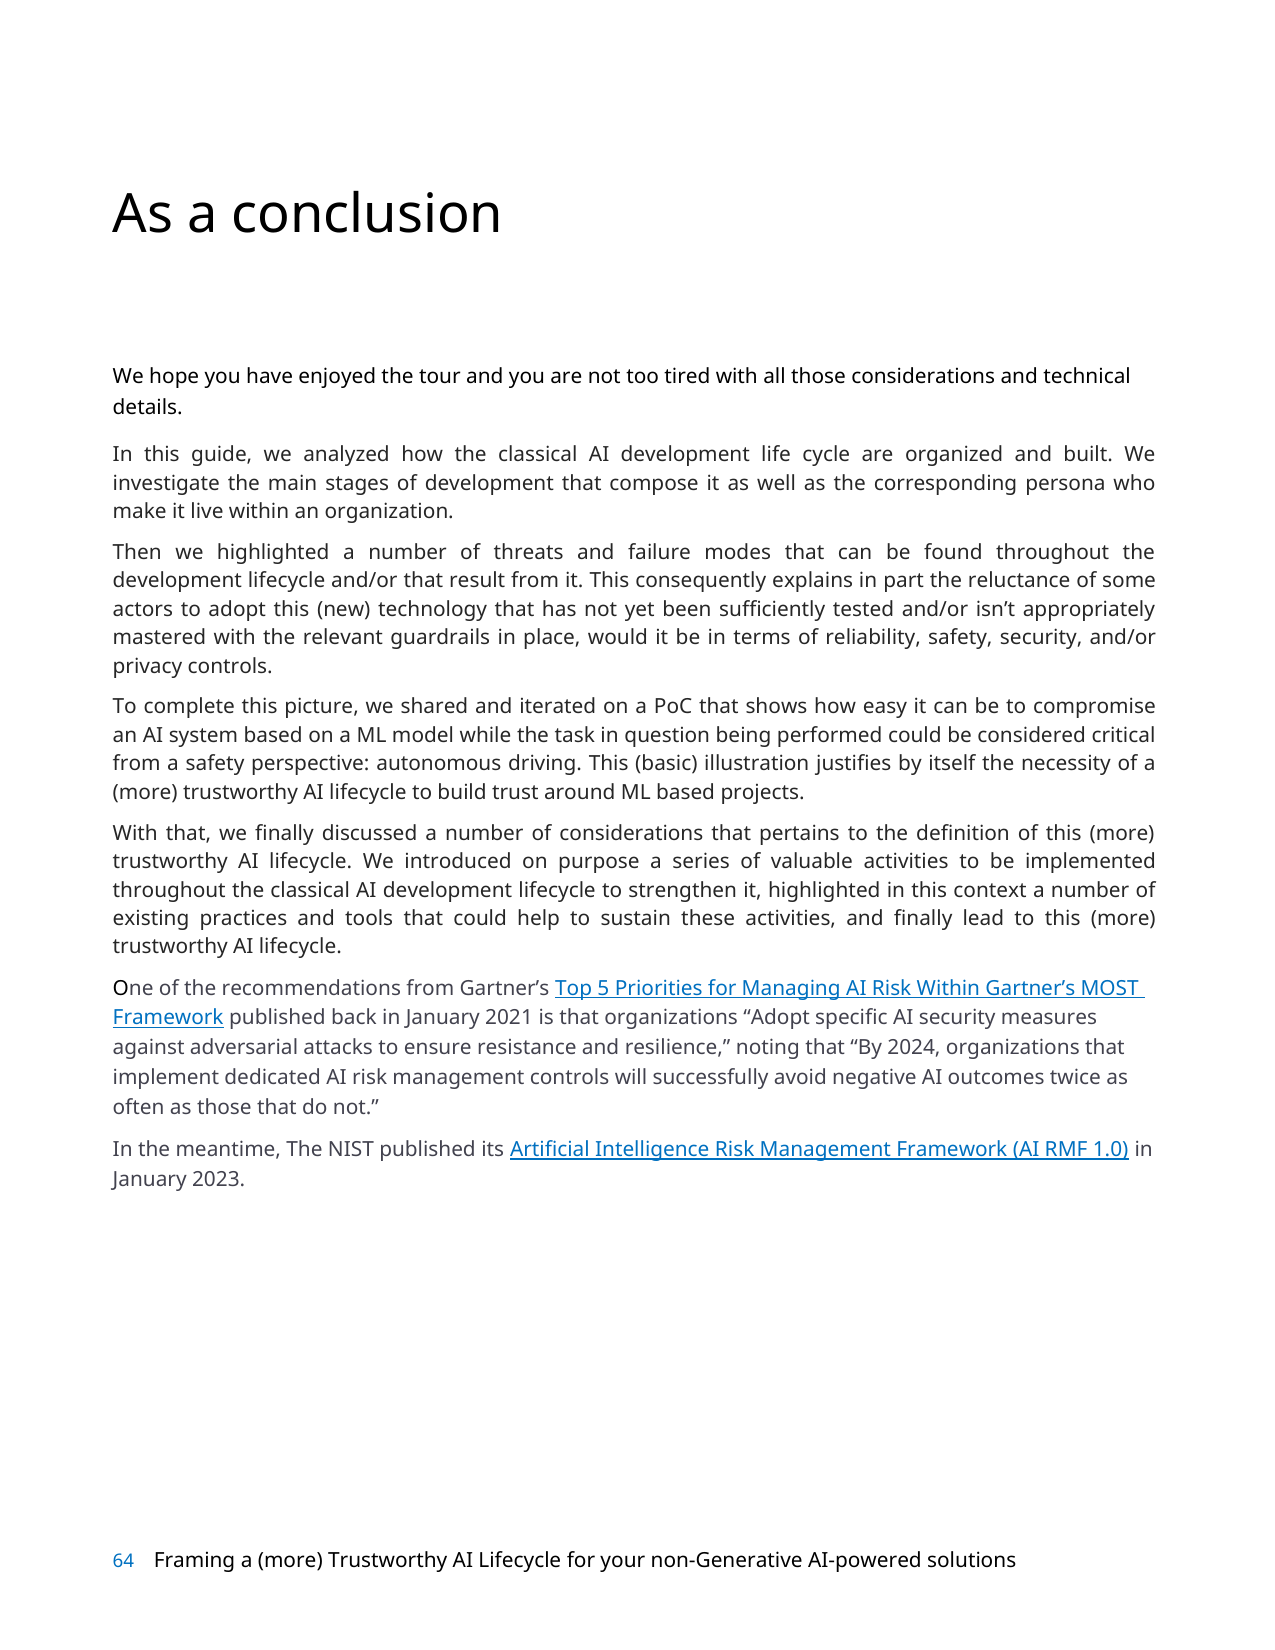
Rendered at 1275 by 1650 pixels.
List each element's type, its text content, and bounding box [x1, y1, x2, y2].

text We hope you have enjoyed the tour and you are not too tired with all those considerations and technical details. [112, 361, 1162, 420]
text Then we highlighted a number of threats and failure modes that can be found throughout the development lifecycle and/or that result from it. This consequently explains in part the reluctance of some actors to adopt this (new) technology that has not yet been sufficiently tested and/or isn’t appropriately mastered with the relevant guardrails in place, would it be in terms of reliability, safety, security, and/or privacy controls. [112, 537, 1157, 679]
subtitle As a conclusion [112, 175, 719, 249]
text To complete this picture, we shared and iterated on a PoC that shows how easy it can be to compromise an AI system based on a ML model while the task in question being performed could be considered critical from a safety perspective: autonomous driving. This (basic) illustration justifies by itself the necessity of a (more) trustworthy AI lifecycle to build trust around ML based projects. [112, 692, 1157, 805]
text In the meantime, The NIST published its Artificial Intelligence Risk Management Framework (AI RMF 1.0) in January 2023. [112, 1134, 1162, 1192]
text In this guide, we analyzed how the classical AI development life cycle are organized and built. We investigate the main stages of development that compose it as well as the corresponding persona who make it live within an organization. [112, 439, 1157, 524]
text One of the recommendations from Gartner’s Top 5 Priorities for Managing AI Risk Within Gartner’s MOST Framework published back in January 2021 is that organizations “Adopt specific AI security measures against adversarial attacks to ensure resistance and resilience,” noting that “By 2024, organizations that implement dedicated AI risk management controls will successfully avoid negative AI outcomes twice as often as those that do not.” [112, 973, 1162, 1120]
text With that, we finally discussed a number of considerations that pertains to the definition of this (more) trustworthy AI lifecycle. We introduced on purpose a series of valuable activities to be implemented throughout the classical AI development lifecycle to strengthen it, highlighted in this context a number of existing practices and tools that could help to sustain these activities, and finally lead to this (more) trustworthy AI lifecycle. [112, 818, 1157, 960]
